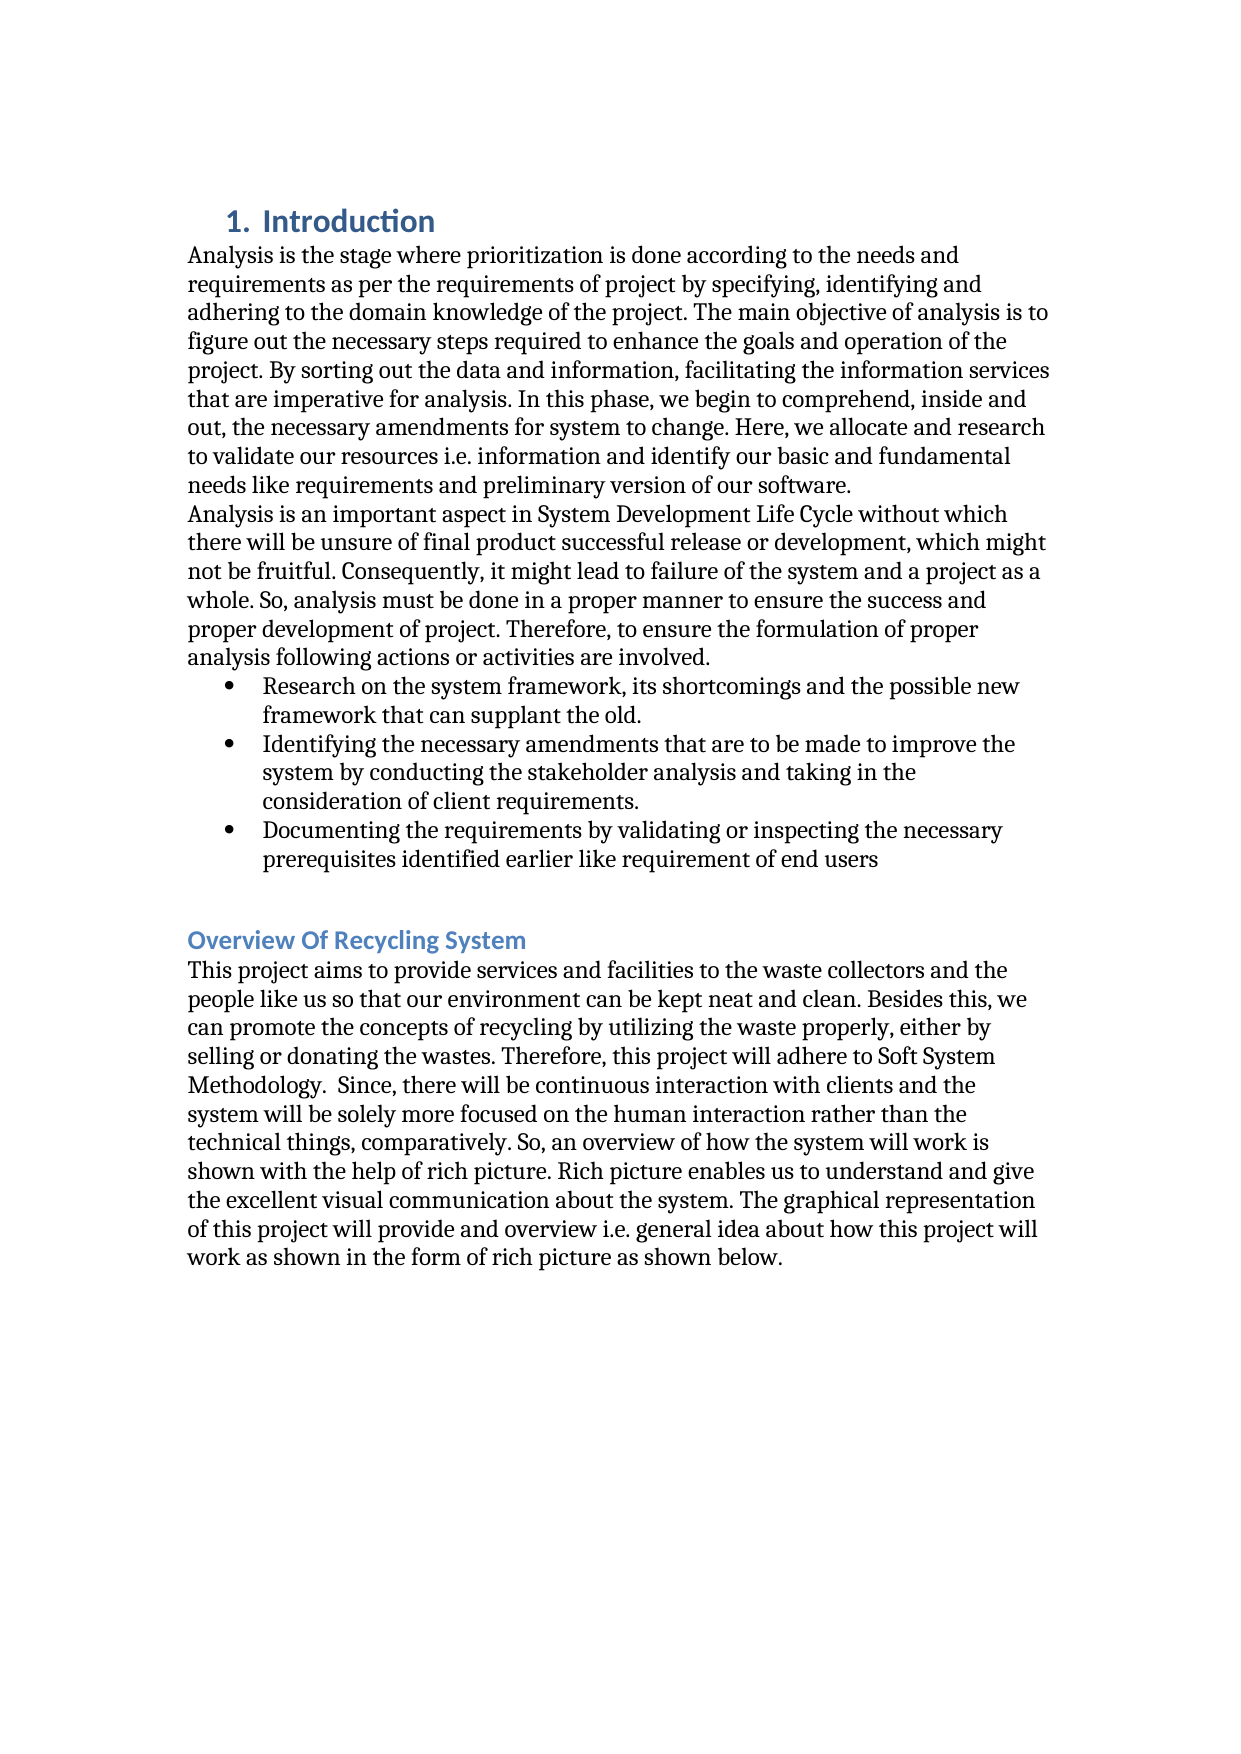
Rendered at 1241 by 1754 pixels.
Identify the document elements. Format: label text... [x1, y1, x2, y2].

list Research on the system framework, its shortcomings and the possible new framework that can supplant the old. [225, 672, 1053, 729]
list Documenting the requirements by validating or inspecting the necessary prerequisites identified earlier like requirement of end users [225, 816, 1053, 873]
text This project aims to provide services and facilities to the waste collectors and the people like us so that our environment can be kept neat and clean. Besides this, we can promote the concepts of recycling by utilizing the waste properly, either by selling or donating the wastes. Therefore, this project will adhere to Soft System Methodology. Since, there will be continuous interaction with clients and the system will be solely more focused on the human interaction rather than the technical things, comparatively. So, an overview of how the system will work is shown with the help of rich picture. Rich picture enables us to understand and give the excellent visual communication about the system. The graphical representation of this project will provide and overview i.e. general idea about how this project will work as shown in the form of rich picture as shown below. [187, 956, 1053, 1272]
text Analysis is the stage where prioritization is done according to the needs and requirements as per the requirements of project by specifying, identifying and adhering to the domain knowledge of the project. The main objective of analysis is to figure out the necessary steps required to enhance the goals and operation of the project. By sorting out the data and information, facilitating the information services that are imperative for analysis. In this phase, we begin to comprehend, inside and out, the necessary amendments for system to change. Here, we allocate and research to validate our resources i.e. information and identify our basic and fundamental needs like requirements and preliminary version of our software. [187, 241, 1053, 499]
list Identifying the necessary amendments that are to be made to improve the system by conducting the stakeholder analysis and taking in the consideration of client requirements. [225, 729, 1053, 816]
subtitle Overview Of Recycling System [187, 923, 1053, 956]
subtitle Introduction [225, 200, 1053, 241]
text Analysis is an important aspect in System Development Life Cycle without which there will be unsure of final product successful release or development, which might not be fruitful. Consequently, it might lead to failure of the system and a project as a whole. So, analysis must be done in a proper manner to ensure the success and proper development of project. Therefore, to ensure the formulation of proper analysis following actions or activities are involved. [187, 499, 1053, 672]
